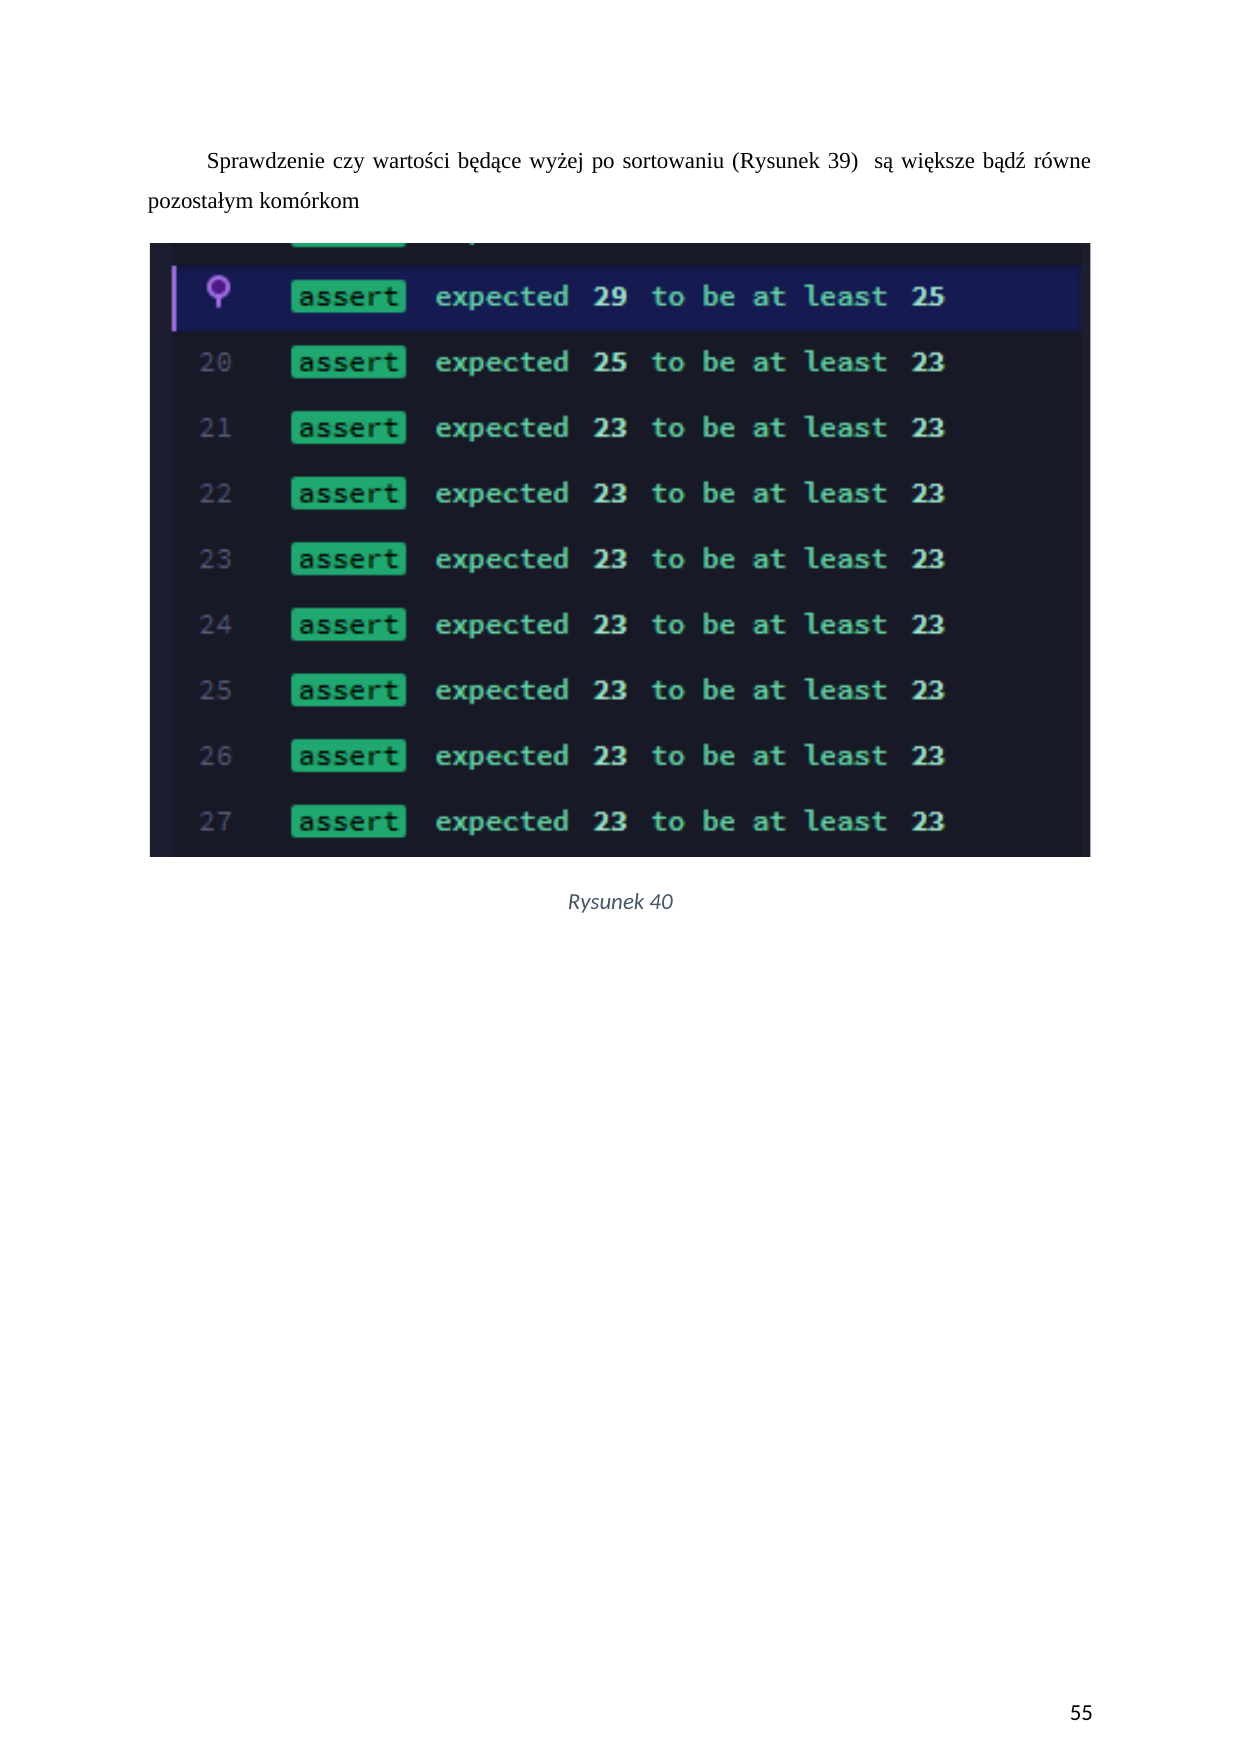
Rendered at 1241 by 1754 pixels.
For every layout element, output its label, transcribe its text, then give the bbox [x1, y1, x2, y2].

picture [149, 243, 1091, 857]
text Sprawdzenie czy wartości będące wyżej po sortowaniu (Rysunek 39) są większe bądź równe pozostałym komórkom [148, 148, 1093, 213]
text Rysunek 40 [148, 887, 1093, 915]
